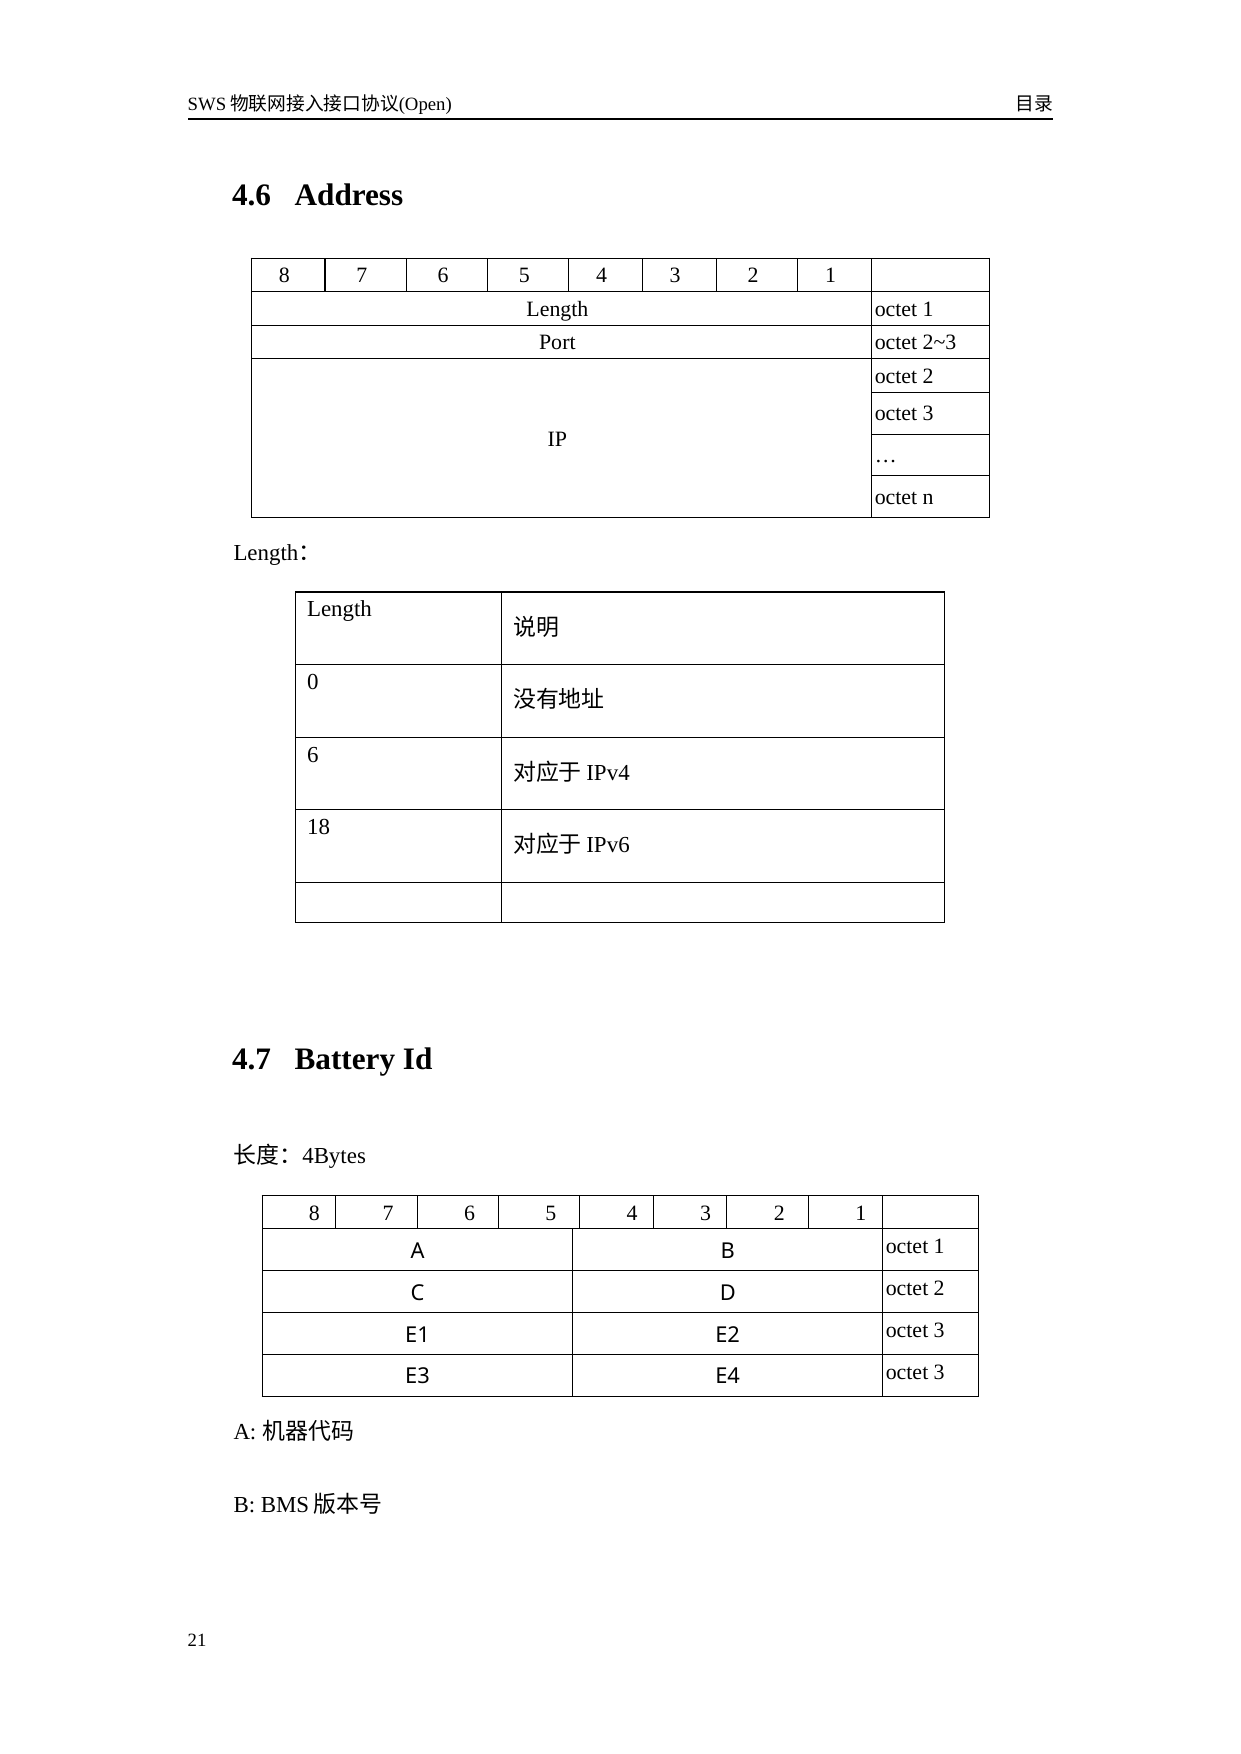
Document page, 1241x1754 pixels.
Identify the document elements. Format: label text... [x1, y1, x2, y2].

table_cell E4 [573, 1355, 882, 1396]
table_cell octet 3 [883, 1313, 978, 1354]
table_header [872, 259, 989, 291]
table_cell Port [252, 326, 871, 358]
table_cell A [263, 1229, 572, 1270]
table_header 说明 [502, 593, 944, 664]
table_header 5 [499, 1196, 579, 1228]
table_cell octet 1 [872, 292, 989, 324]
table_cell Length [252, 292, 871, 324]
table_cell [502, 883, 944, 922]
subtitle Address [232, 162, 1053, 227]
table_cell octet 2 [883, 1271, 978, 1312]
table_cell D [573, 1271, 882, 1312]
table_cell 0 [296, 665, 501, 737]
table_header 6 [407, 259, 487, 291]
table_cell 对应于IPv4 [502, 738, 944, 809]
table_header 1 [809, 1196, 882, 1228]
table_cell octet 2~3 [872, 326, 989, 358]
table_header 4 [580, 1196, 653, 1228]
table_cell [296, 883, 501, 922]
table_cell E3 [263, 1355, 572, 1396]
table_header 7 [336, 1196, 417, 1228]
table_header [883, 1196, 978, 1228]
text A: 机器代码 [187, 1397, 1053, 1462]
table_cell 没有地址 [502, 665, 944, 737]
table_cell IP [252, 359, 871, 517]
table_header 3 [643, 259, 716, 291]
table_header 7 [326, 259, 406, 291]
table_header 1 [798, 259, 871, 291]
table_header 5 [488, 259, 568, 291]
table_cell octet 3 [872, 393, 989, 433]
table_cell E1 [263, 1313, 572, 1354]
table_header 8 [252, 259, 324, 291]
table_cell 对应于IPv6 [502, 810, 944, 882]
table_cell C [263, 1271, 572, 1312]
table_header 4 [569, 259, 642, 291]
table_cell … [872, 435, 989, 475]
table_cell octet 2 [872, 359, 989, 392]
table_header 3 [654, 1196, 726, 1228]
table_header 8 [263, 1196, 335, 1228]
table_cell B [573, 1229, 882, 1270]
table_cell 18 [296, 810, 501, 882]
subtitle Battery Id [232, 1026, 1053, 1091]
text Length： [187, 518, 1053, 583]
table_cell octet n [872, 476, 989, 517]
table_cell 6 [296, 738, 501, 809]
text B: BMS版本号 [187, 1470, 1053, 1535]
table_header 2 [717, 259, 797, 291]
table_header 2 [727, 1196, 808, 1228]
text 长度：4Bytes [187, 1122, 1053, 1187]
table_cell E2 [573, 1313, 882, 1354]
table_cell octet 3 [883, 1355, 978, 1396]
table_header Length [296, 593, 501, 664]
table_cell octet 1 [883, 1229, 978, 1270]
table_header 6 [418, 1196, 498, 1228]
